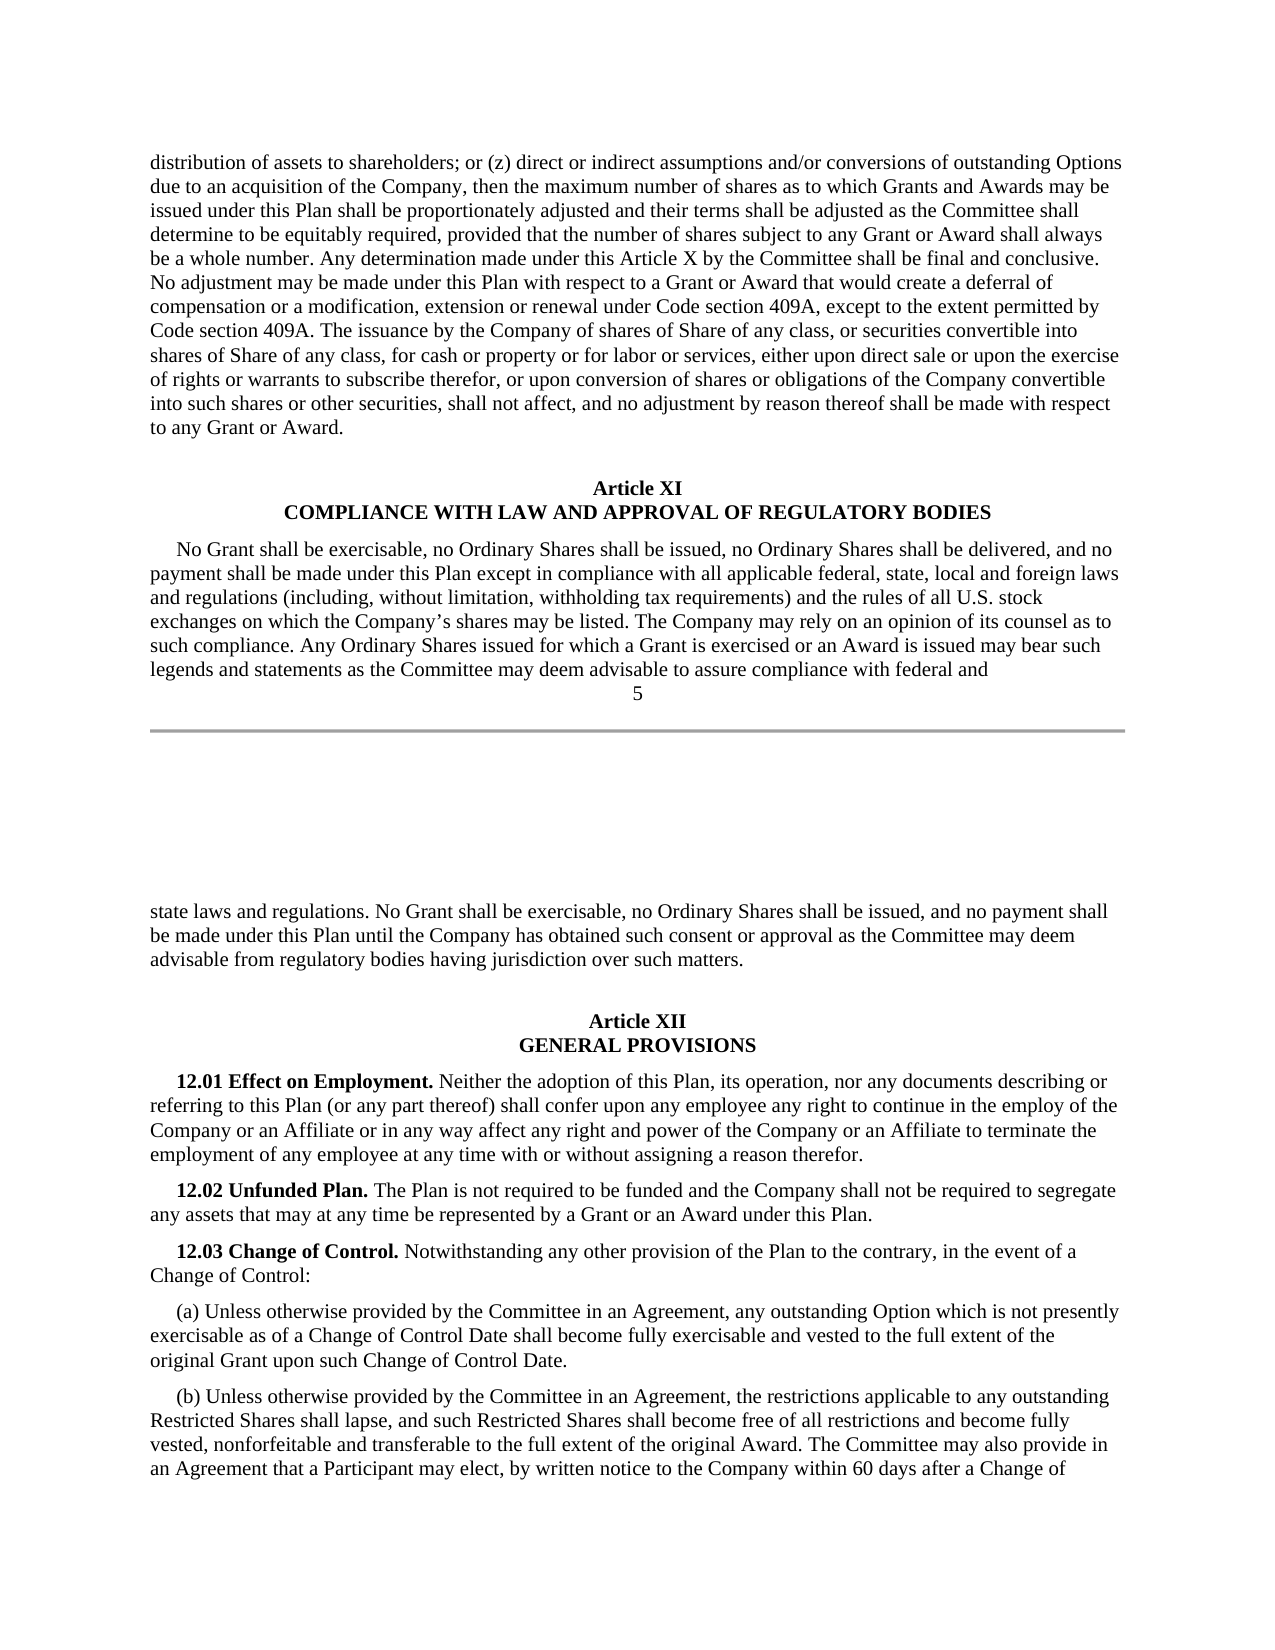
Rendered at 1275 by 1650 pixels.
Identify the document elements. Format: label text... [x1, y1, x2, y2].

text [150, 150, 1125, 439]
text Article XII [150, 1009, 1125, 1033]
text Article XI [150, 476, 1125, 500]
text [150, 1384, 1125, 1480]
text 12.01 Effect on Employment. Neither the adoption of this Plan, its operation, nor any documents describing or referring to this Plan (or any part thereof) shall confer upon any employee any right to continue in the employ of the Company or an Affiliate or in any way affect any right and power of the Company or an Affiliate to terminate the employment of any employee at any time with or without assigning a reason therefor. [150, 1069, 1125, 1166]
text (a) Unless otherwise provided by the Committee in an Agreement, any outstanding Option which is not presently exercisable as of a Change of Control Date shall become fully exercisable and vested to the full extent of the original Grant upon such Change of Control Date. [150, 1299, 1125, 1372]
text COMPLIANCE WITH LAW AND APPROVAL OF REGULATORY BODIES [150, 500, 1125, 524]
text 12.03 Change of Control. Notwithstanding any other provision of the Plan to the contrary, in the event of a Change of Control: [150, 1239, 1125, 1287]
text No Grant shall be exercisable, no Ordinary Shares shall be issued, no Ordinary Shares shall be delivered, and no payment shall be made under this Plan except in compliance with all applicable federal, state, local and foreign laws and regulations (including, without limitation, withholding tax requirements) and the rules of all U.S. stock exchanges on which the Company’s shares may be listed. The Company may rely on an opinion of its counsel as to such compliance. Any Ordinary Shares issued for which a Grant is exercised or an Award is issued may bear such legends and statements as the Committee may deem advisable to assure compliance with federal and [150, 537, 1125, 681]
text GENERAL PROVISIONS [150, 1033, 1125, 1057]
text state laws and regulations. No Grant shall be exercisable, no Ordinary Shares shall be issued, and no payment shall be made under this Plan until the Company has obtained such consent or approval as the Committee may deem advisable from regulatory bodies having jurisdiction over such matters. [150, 899, 1125, 971]
text 12.02 Unfunded Plan. The Plan is not required to be funded and the Company shall not be required to segregate any assets that may at any time be represented by a Grant or an Award under this Plan. [150, 1178, 1125, 1226]
text 5 [150, 681, 1125, 705]
